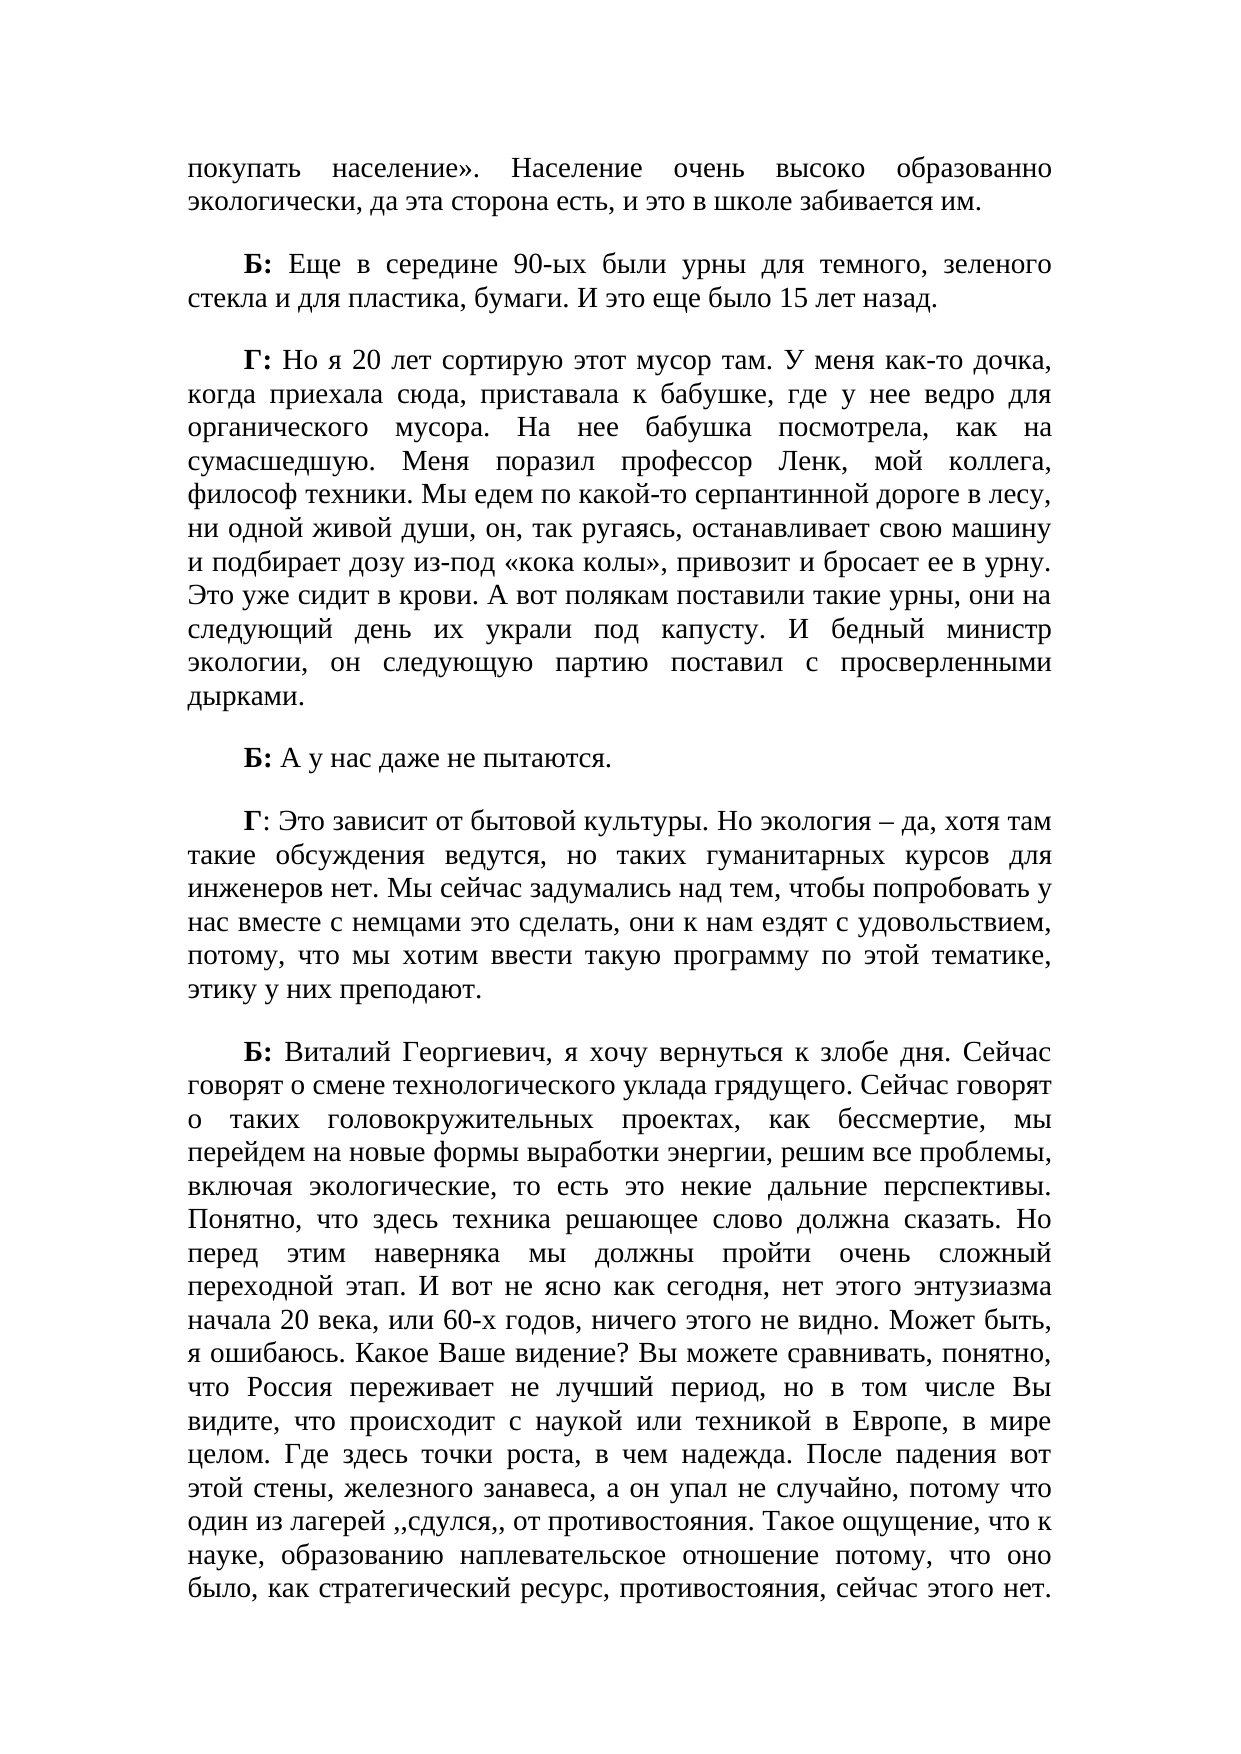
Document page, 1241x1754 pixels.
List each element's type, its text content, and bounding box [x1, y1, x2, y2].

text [187, 150, 1053, 217]
text Г: Но я 20 лет сортирую этот мусор там. У меня как-то дочка, когда приехала сюда, приставала к бабушке, где у нее ведро для органического мусора. На нее бабушка посмотрела, как на сумасшедшую. Меня поразил профессор Ленк, мой коллега, философ техники. Мы едем по какой-то серпантинной дороге в лесу, ни одной живой души, он, так ругаясь, останавливает свою машину и подбирает дозу из-под «кока колы», привозит и бросает ее в урну. Это уже сидит в крови. А вот полякам поставили такие урны, они на следующий день их украли под капусту. И бедный министр экологии, он следующую партию поставил с просверленными дырками. [187, 342, 1053, 711]
text Б: Еще в середине 90-ых были урны для темного, зеленого стекла и для пластика, бумаги. И это еще было 15 лет назад. [187, 246, 1053, 313]
text Г: Это зависит от бытовой культуры. Но экология – да, хотя там такие обсуждения ведутся, но таких гуманитарных курсов для инженеров нет. Мы сейчас задумались над тем, чтобы попробовать у нас вместе с немцами это сделать, они к нам ездят с удовольствием, потому, что мы хотим ввести такую программу по этой тематике, этику у них преподают. [187, 803, 1053, 1004]
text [187, 1034, 1053, 1604]
text Б: А у нас даже не пытаются. [187, 741, 1053, 774]
